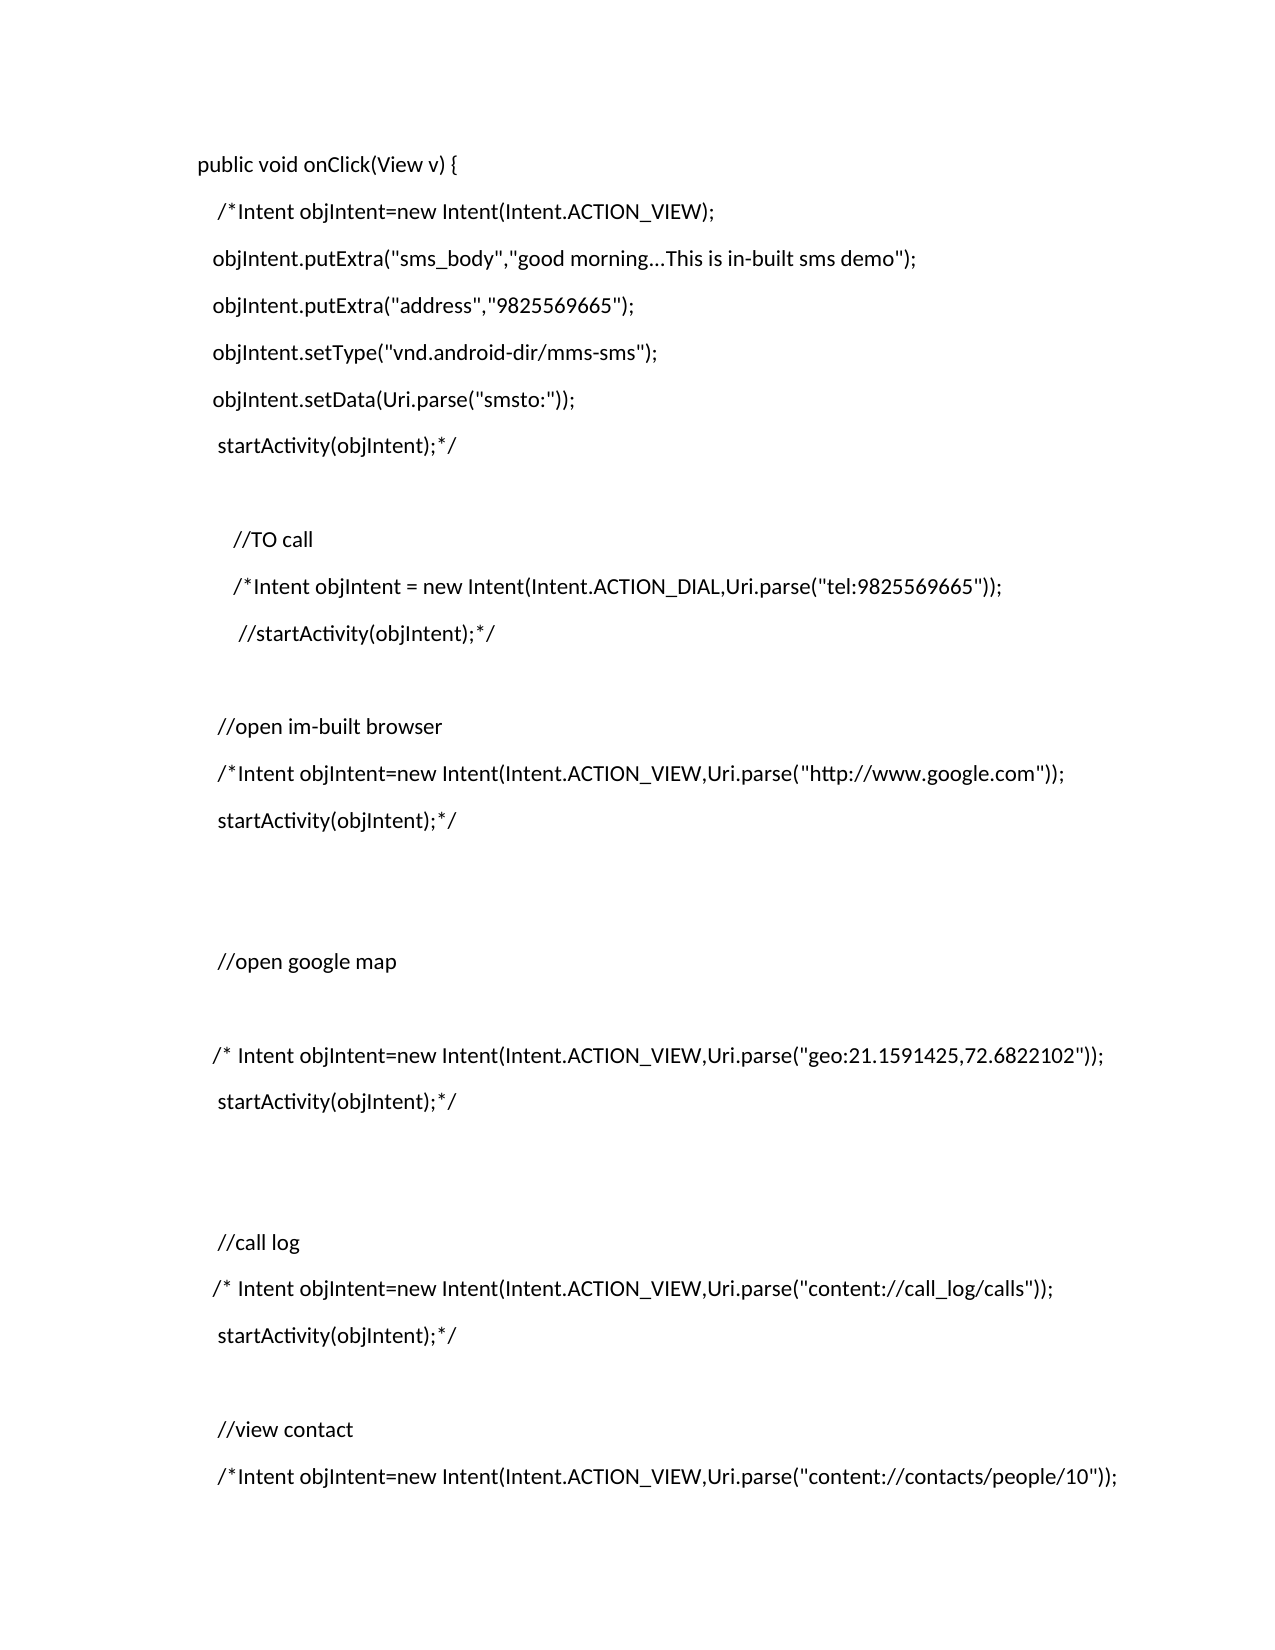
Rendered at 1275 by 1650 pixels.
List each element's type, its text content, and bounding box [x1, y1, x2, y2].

text //call log [217, 1228, 1139, 1256]
text /*Intent objIntent=new Intent(Intent.ACTION_VIEW); objIntent.putExtra("sms_body","good morning...This is in-built sms demo"); objIntent.putExtra("address","9825569665"); objIntent.setType("vnd.android-dir/mms-sms"); objIntent.setData(Uri.parse("smsto:")); [212, 197, 923, 413]
text //view contact [217, 1415, 1139, 1443]
text /* Intent objIntent=new Intent(Intent.ACTION_VIEW,Uri.parse("content://call_log/calls")); startActivity(objIntent);*/ [212, 1274, 1057, 1349]
text /*Intent objIntent = new Intent(Intent.ACTION_DIAL,Uri.parse("tel:9825569665")); [233, 572, 1139, 600]
text /*Intent objIntent=new Intent(Intent.ACTION_VIEW,Uri.parse("http://www.google.com")); startActivity(objIntent);*/ [217, 759, 1139, 834]
text //TO call [233, 525, 1139, 553]
text //startActivity(objIntent);*/ [238, 619, 1139, 647]
text //open im-built browser [217, 712, 1139, 741]
text public void onClick(View v) { [197, 150, 1139, 178]
text startActivity(objIntent);*/ [217, 432, 1139, 459]
text /*Intent objIntent=new Intent(Intent.ACTION_VIEW,Uri.parse("content://contacts/people/10")); [217, 1462, 1139, 1490]
text //open google map [217, 947, 1139, 975]
text /* Intent objIntent=new Intent(Intent.ACTION_VIEW,Uri.parse("geo:21.1591425,72.6822102")); startActivity(objIntent);*/ [212, 1041, 1139, 1115]
